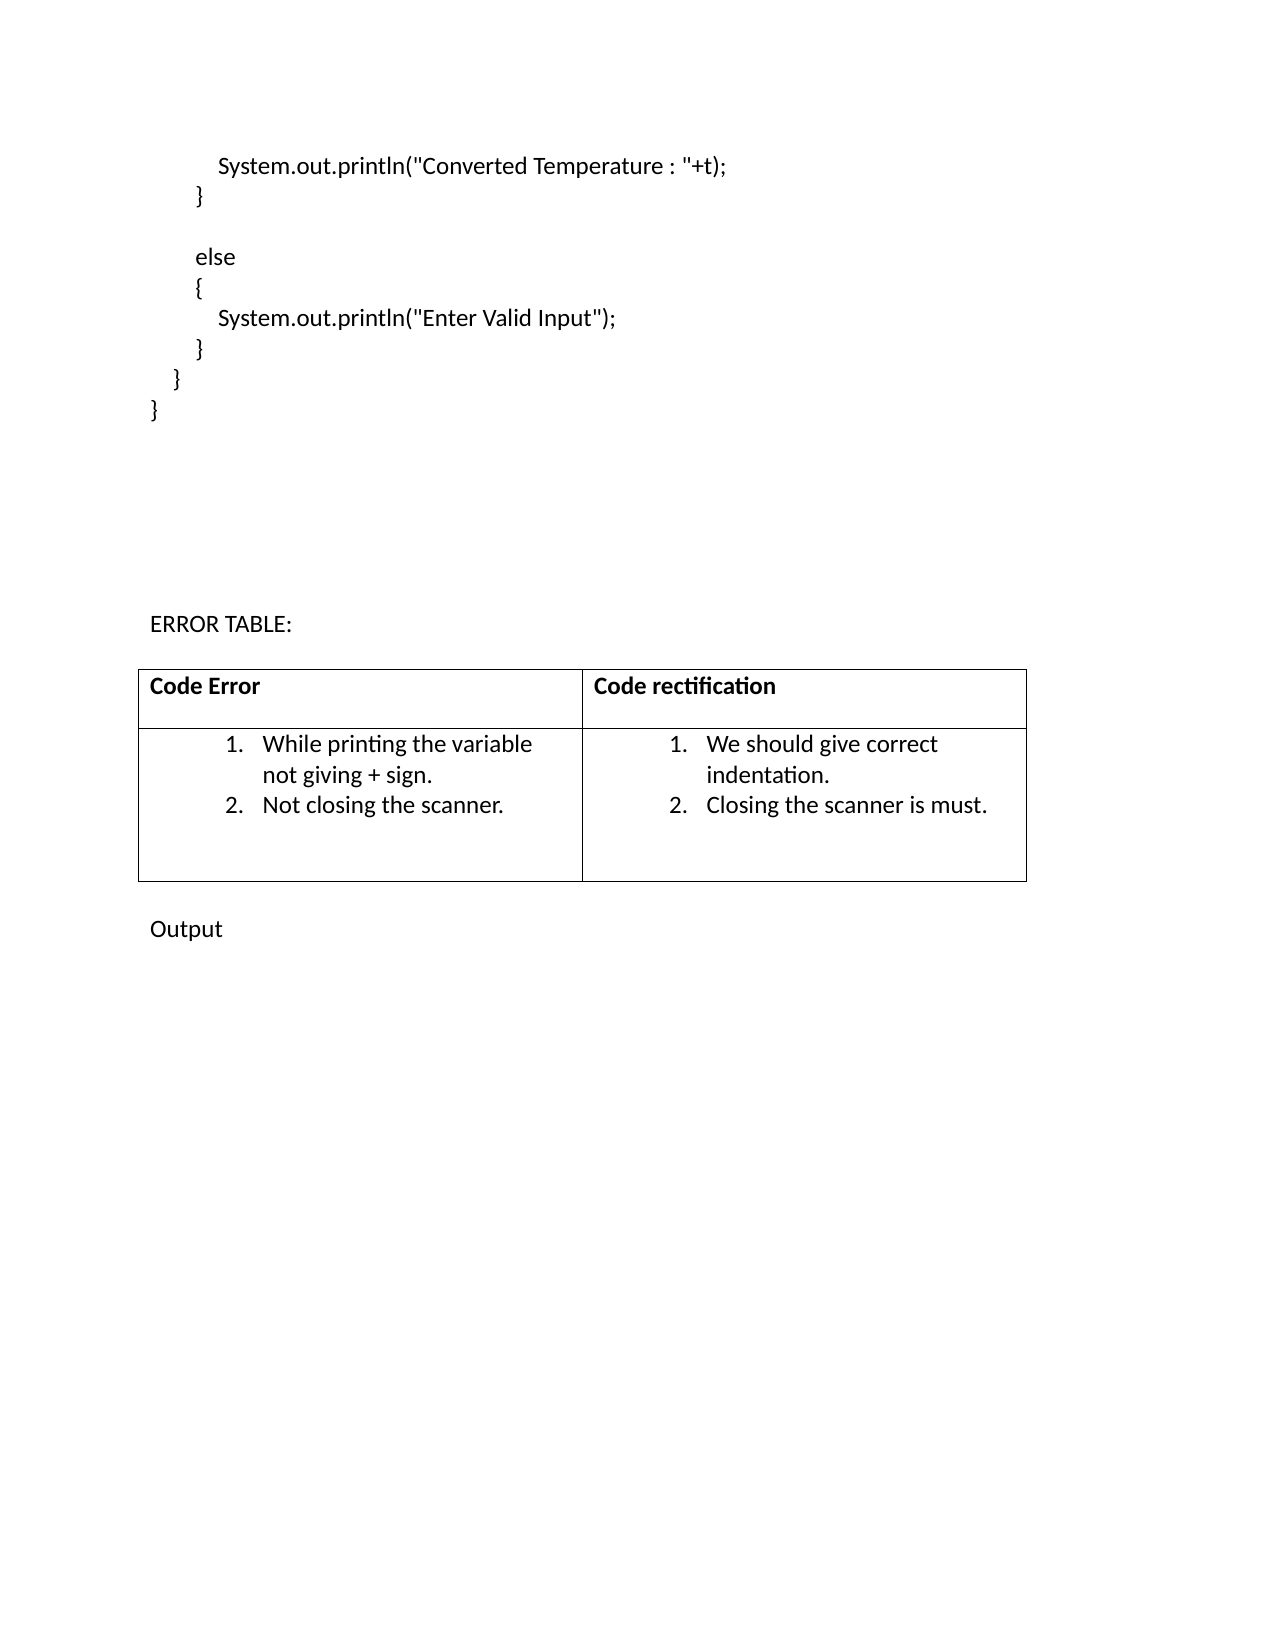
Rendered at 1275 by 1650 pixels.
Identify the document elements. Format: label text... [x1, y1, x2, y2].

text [150, 150, 1125, 181]
table_cell We should give correct indentation. Closing the scanner is must. [583, 729, 1026, 881]
table_cell While printing the variable not giving + sign. Not closing the scanner. [139, 729, 582, 881]
text } [150, 394, 1125, 425]
text } [150, 333, 1125, 364]
table_header Code rectification [583, 670, 1026, 727]
text else [150, 242, 1125, 272]
text } [150, 181, 1125, 211]
text } [150, 364, 1125, 394]
text System.out.println("Enter Valid Input"); [150, 303, 1125, 333]
text { [150, 272, 1125, 303]
table_header Code Error [139, 670, 582, 727]
text Output [150, 913, 1125, 943]
text ERROR TABLE: [150, 608, 1125, 638]
